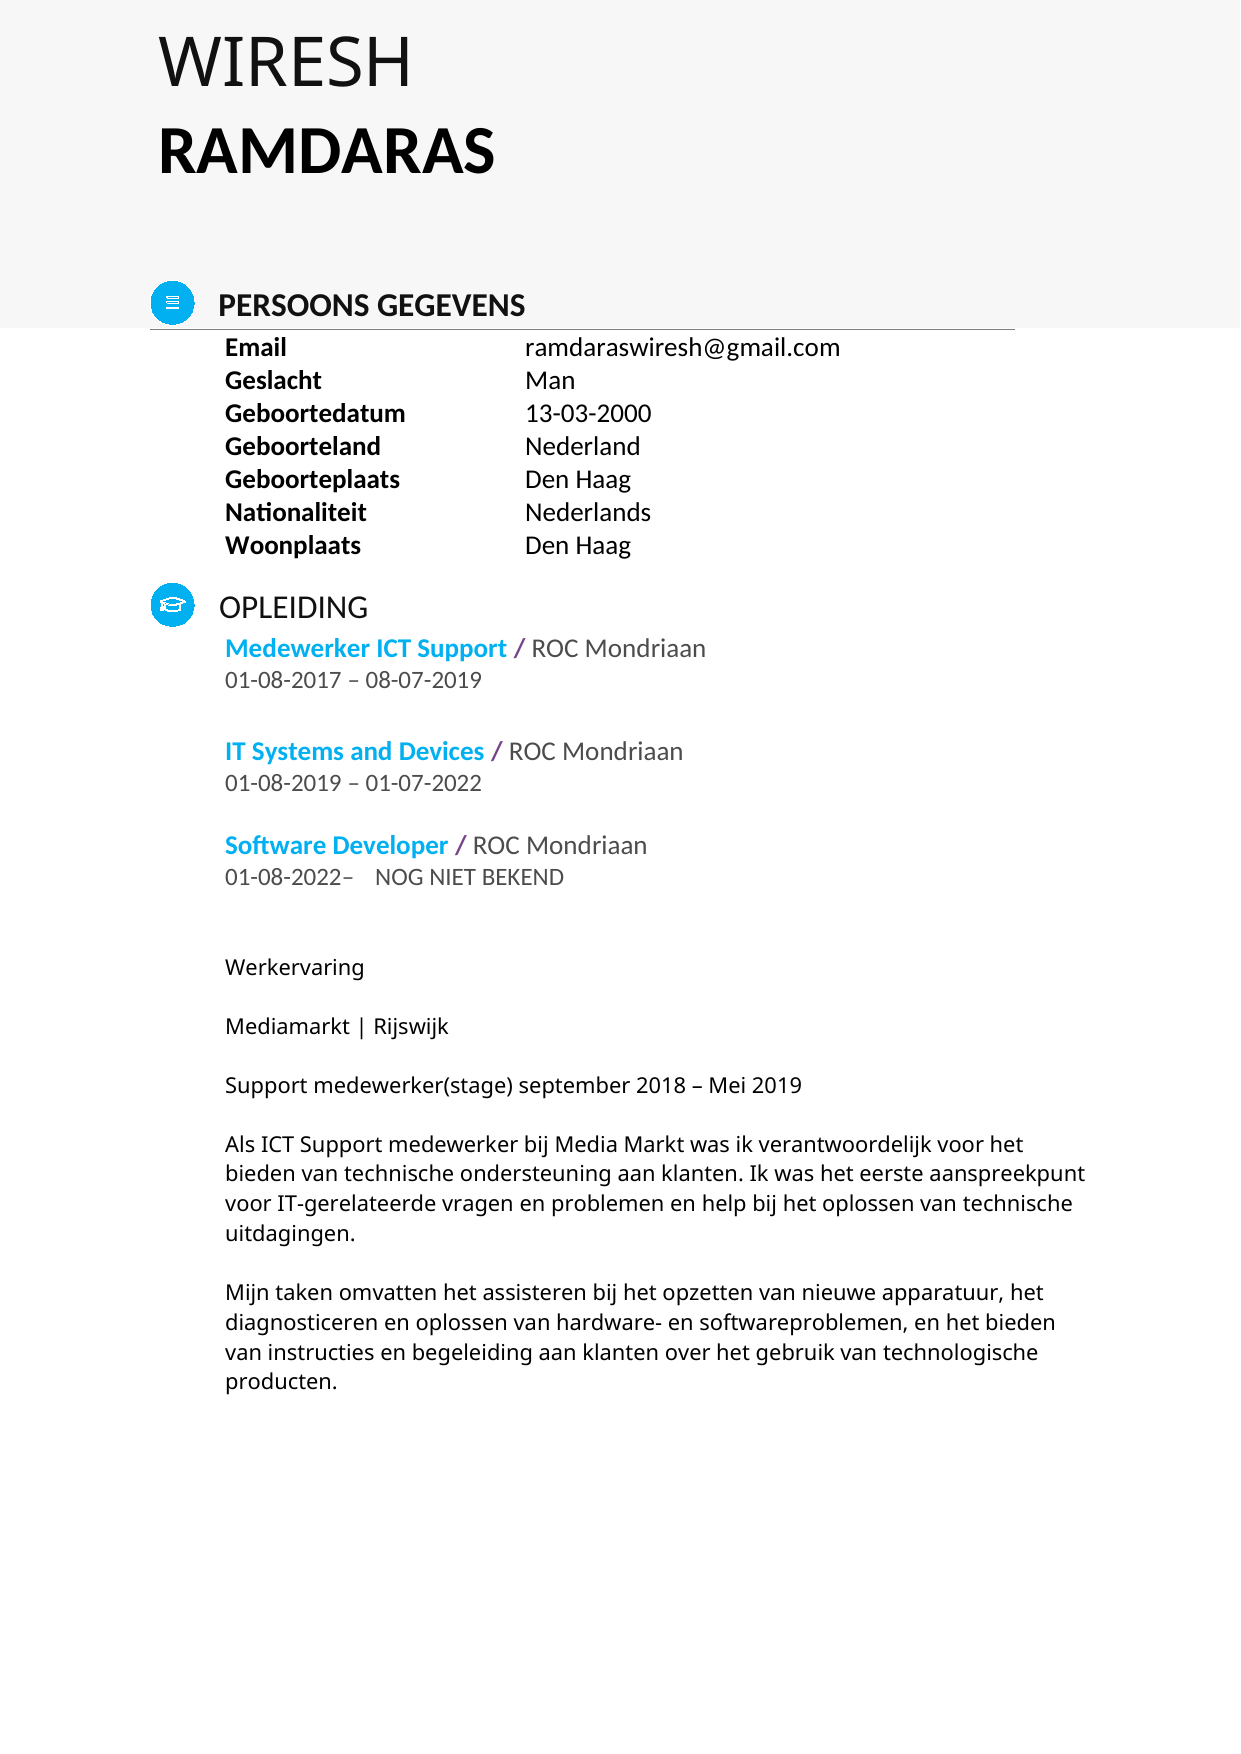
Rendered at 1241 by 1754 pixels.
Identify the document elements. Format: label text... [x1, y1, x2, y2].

table_header [219, 561, 1015, 631]
subtitle Nationaliteit Nederlands [225, 495, 1090, 528]
subtitle Medewerker ICT Support / ROC Mondriaan [225, 631, 1090, 664]
subtitle Geboorteplaats Den Haag [225, 462, 1090, 495]
table_header persoons gegevens [218, 249, 1015, 329]
text Mijn taken omvatten het assisteren bij het opzetten van nieuwe apparatuur, het diagnosticeren en oplossen van hardware- en softwareproblemen, en het bieden van instructies en begeleiding aan klanten over het gebruik van technologische producten. [225, 1277, 1090, 1396]
subtitle Woonplaats Den Haag [225, 528, 1090, 561]
table_header Wiresh Ramdaras [158, 13, 642, 249]
subtitle 01-08-2019 – 01-07-2022 [225, 767, 1090, 798]
table_header [150, 561, 219, 631]
subtitle Geboorteland Nederland [225, 429, 1090, 462]
text Als ICT Support medewerker bij Media Markt was ik verantwoordelijk voor het bieden van technische ondersteuning aan klanten. Ik was het eerste aanspreekpunt voor IT-gerelateerde vragen en problemen en help bij het oplossen van technische uitdagingen. [225, 1129, 1090, 1248]
subtitle Geslacht Man [225, 363, 1090, 396]
subtitle Email ramdaraswiresh@gmail.com [225, 330, 1090, 363]
subtitle Software Developer / ROC Mondriaan [225, 828, 1090, 862]
text Support medewerker(stage) september 2018 – Mei 2019 [225, 1070, 1090, 1099]
subtitle 01-08-2022– Nog niet bekend [225, 862, 1090, 892]
subtitle Geboortedatum 13-03-2000 [225, 396, 1090, 429]
table_header [150, 249, 218, 329]
subtitle 01-08-2017 – 08-07-2019 [225, 664, 1090, 695]
text Mediamarkt | Rijswijk [225, 1011, 1090, 1041]
text Werkervaring [225, 952, 1090, 982]
subtitle IT Systems and Devices / ROC Mondriaan [225, 734, 1090, 767]
